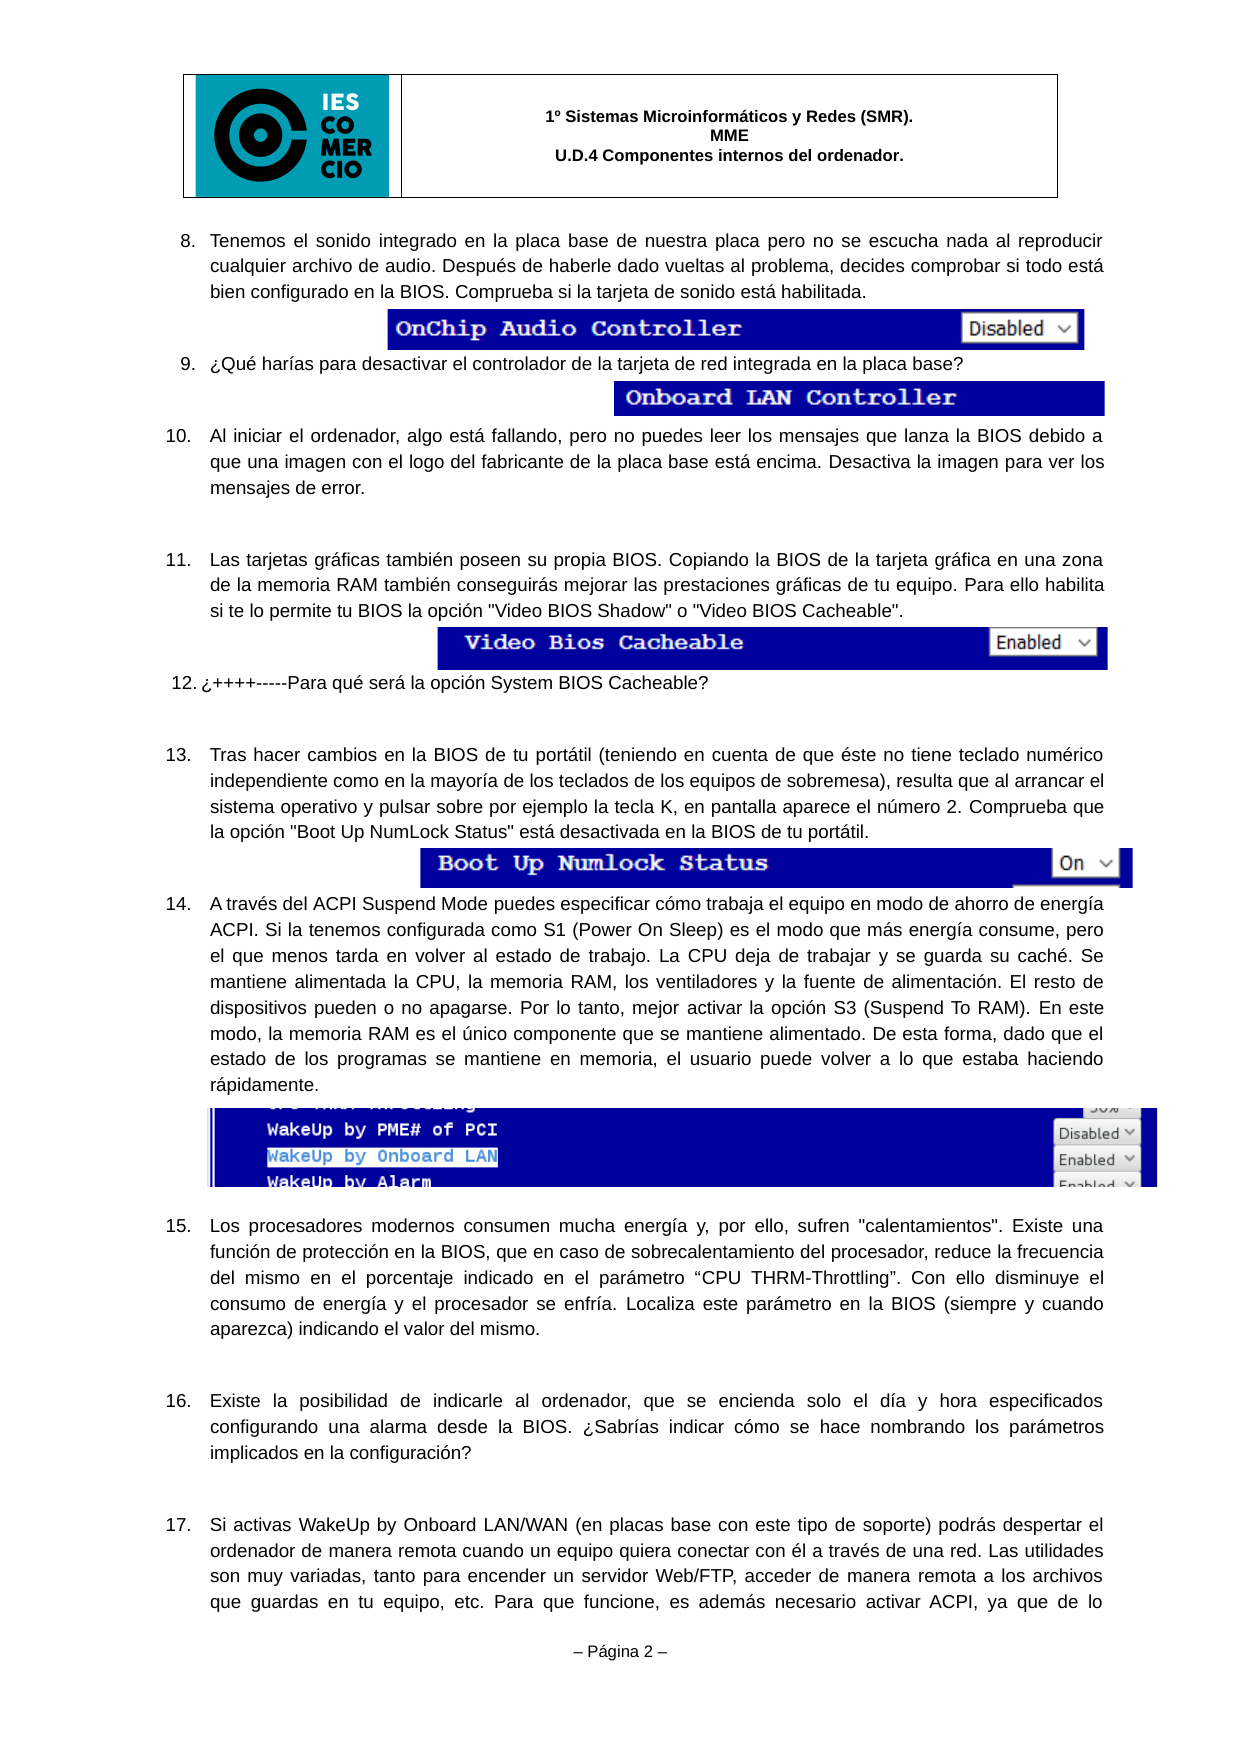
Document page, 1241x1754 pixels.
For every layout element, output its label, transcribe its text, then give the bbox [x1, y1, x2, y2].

list A través del ACPI Suspend Mode puedes especificar cómo trabaja el equipo en modo de ahorro de energía ACPI. Si la tenemos configurada como S1 (Power On Sleep) es el modo que más energía consume, pero el que menos tarda en volver al estado de trabajo. La CPU deja de trabajar y se guarda su caché. Se mantiene alimentada la CPU, la memoria RAM, los ventiladores y la fuente de alimentación. El resto de dispositivos pueden o no apagarse. Por lo tanto, mejor activar la opción S3 (Suspend To RAM). En este modo, la memoria RAM es el único componente que se mantiene alimentado. De esta forma, dado que el estado de los programas se mantiene en memoria, el usuario puede volver a lo que estaba haciendo rápidamente. [165, 893, 1104, 1096]
picture [195, 75, 390, 197]
list ¿Qué harías para desactivar el controlador de la tarjeta de red integrada en la placa base? [180, 353, 1104, 374]
list Tenemos el sonido integrado en la placa base de nuestra placa pero no se escucha nada al reproducir cualquier archivo de audio. Después de haberle dado vueltas al problema, decides comprobar si todo está bien configurado en la BIOS. Comprueba si la tarjeta de sonido está habilitada. [180, 229, 1104, 303]
list ¿++++-----Para qué será la opción System BIOS Cacheable? [171, 672, 1104, 693]
list Las tarjetas gráficas también poseen su propia BIOS. Copiando la BIOS de la tarjeta gráfica en una zona de la memoria RAM también conseguirás mejorar las prestaciones gráficas de tu equipo. Para ello habilita si te lo permite tu BIOS la opción "Video BIOS Shadow" o "Video BIOS Cacheable". [165, 548, 1104, 622]
picture [614, 381, 1105, 416]
picture [387, 309, 1085, 350]
list Tras hacer cambios en la BIOS de tu portátil (teniendo en cuenta de que éste no tiene teclado numérico independiente como en la mayoría de los teclados de los equipos de sobremesa), resulta que al arrancar el sistema operativo y pulsar sobre por ejemplo la tecla K, en pantalla aparece el número 2. Comprueba que la opción "Boot Up NumLock Status" está desactivada en la BIOS de tu portátil. [165, 744, 1104, 843]
picture [420, 848, 1133, 888]
list Existe la posibilidad de indicarle al ordenador, que se encienda solo el día y hora especificados configurando una alarma desde la BIOS. ¿Sabrías indicar cómo se hace nombrando los parámetros implicados en la configuración? [165, 1390, 1104, 1463]
picture [207, 1108, 1158, 1187]
picture [437, 627, 1108, 670]
list Los procesadores modernos consumen mucha energía y, por ello, sufren "calentamientos". Existe una función de protección en la BIOS, que en caso de sobrecalentamiento del procesador, reduce la frecuencia del mismo en el porcentaje indicado en el parámetro “CPU THRM-Throttling”. Con ello disminuye el consumo de energía y el procesador se enfría. Localiza este parámetro en la BIOS (siempre y cuando aparezca) indicando el valor del mismo. [165, 1215, 1104, 1340]
list Al iniciar el ordenador, algo está fallando, pero no puedes leer los mensajes que lanza la BIOS debido a que una imagen con el logo del fabricante de la placa base está encima. Desactiva la imagen para ver los mensajes de error. [165, 425, 1104, 498]
